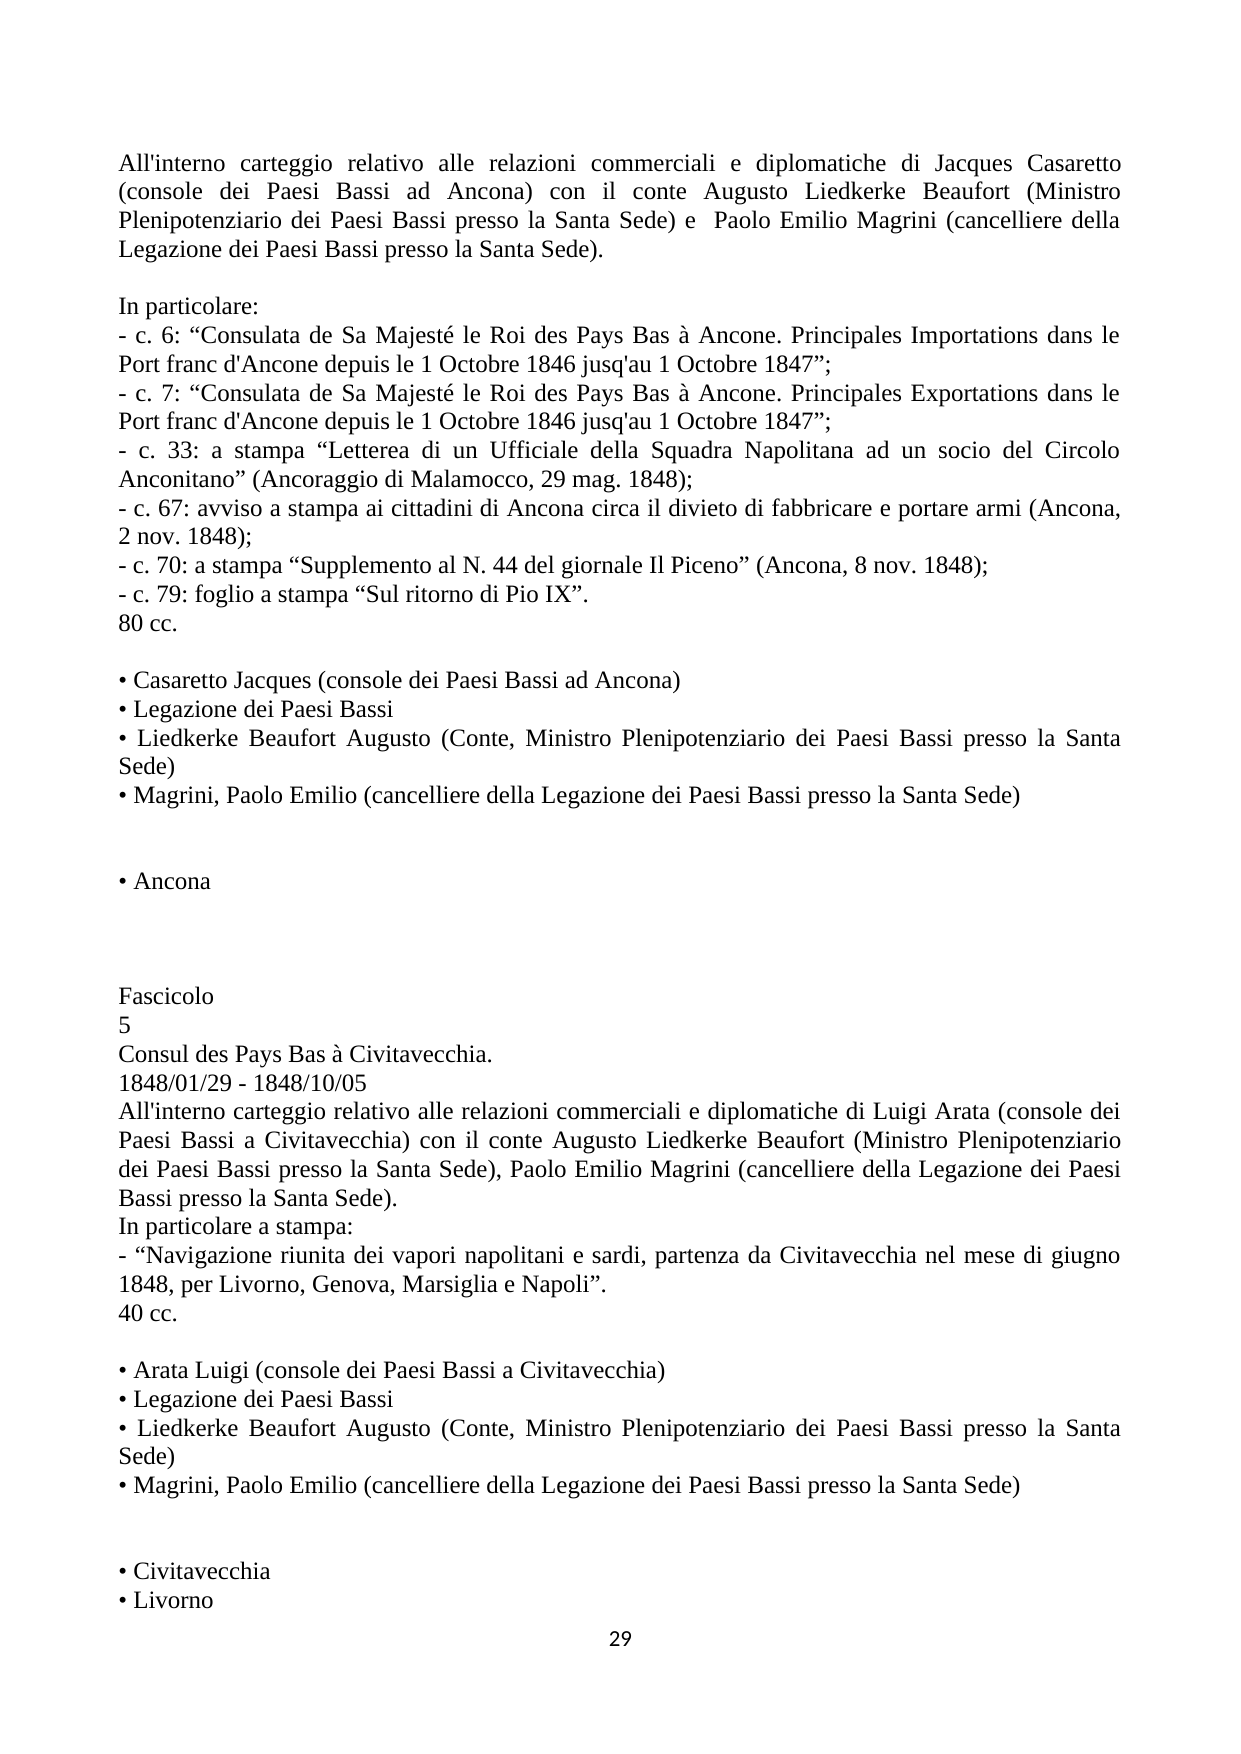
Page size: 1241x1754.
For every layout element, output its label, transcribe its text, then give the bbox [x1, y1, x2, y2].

text - c. 7: “Consulata de Sa Majesté le Roi des Pays Bas à Ancone. Principales Exportations dans le Port franc d'Ancone depuis le 1 Octobre 1846 jusq'au 1 Octobre 1847”; [118, 378, 1122, 435]
text All'interno carteggio relativo alle relazioni commerciali e diplomatiche di Luigi Arata (console dei Paesi Bassi a Civitavecchia) con il conte Augusto Liedkerke Beaufort (Ministro Plenipotenziario dei Paesi Bassi presso la Santa Sede), Paolo Emilio Magrini (cancelliere della Legazione dei Paesi Bassi presso la Santa Sede). [118, 1096, 1122, 1211]
text - c. 6: “Consulata de Sa Majesté le Roi des Pays Bas à Ancone. Principales Importations dans le Port franc d'Ancone depuis le 1 Octobre 1846 jusq'au 1 Octobre 1847”; [118, 320, 1122, 378]
text • Magrini, Paolo Emilio (cancelliere della Legazione dei Paesi Bassi presso la Santa Sede) [118, 780, 1122, 809]
text Fascicolo [118, 981, 1122, 1010]
text 40 cc. [118, 1298, 1122, 1326]
text - “Navigazione riunita dei vapori napolitani e sardi, partenza da Civitavecchia nel mese di giugno 1848, per Livorno, Genova, Marsiglia e Napoli”. [118, 1240, 1122, 1298]
text • Magrini, Paolo Emilio (cancelliere della Legazione dei Paesi Bassi presso la Santa Sede) [118, 1470, 1122, 1499]
text • Casaretto Jacques (console dei Paesi Bassi ad Ancona) [118, 665, 1122, 694]
text All'interno carteggio relativo alle relazioni commerciali e diplomatiche di Jacques Casaretto (console dei Paesi Bassi ad Ancona) con il conte Augusto Liedkerke Beaufort (Ministro Plenipotenziario dei Paesi Bassi presso la Santa Sede) e Paolo Emilio Magrini (cancelliere della Legazione dei Paesi Bassi presso la Santa Sede). [118, 148, 1122, 263]
text • Arata Luigi (console dei Paesi Bassi a Civitavecchia) [118, 1355, 1122, 1384]
text In particolare a stampa: [118, 1211, 1122, 1240]
text In particolare: [118, 291, 1122, 320]
text 80 cc. [118, 608, 1122, 636]
text • Ancona [118, 866, 1122, 895]
text 5 [118, 1010, 1122, 1039]
text • Legazione dei Paesi Bassi [118, 694, 1122, 723]
text - c. 67: avviso a stampa ai cittadini di Ancona circa il divieto di fabbricare e portare armi (Ancona, 2 nov. 1848); [118, 493, 1122, 550]
text - c. 33: a stampa “Letterea di un Ufficiale della Squadra Napolitana ad un socio del Circolo Anconitano” (Ancoraggio di Malamocco, 29 mag. 1848); [118, 435, 1122, 493]
text • Legazione dei Paesi Bassi [118, 1384, 1122, 1413]
text • Liedkerke Beaufort Augusto (Conte, Ministro Plenipotenziario dei Paesi Bassi presso la Santa Sede) [118, 1413, 1122, 1470]
text • Livorno [118, 1585, 1122, 1614]
text Consul des Pays Bas à Civitavecchia. [118, 1039, 1122, 1068]
text - c. 79: foglio a stampa “Sul ritorno di Pio IX”. [118, 579, 1122, 608]
text - c. 70: a stampa “Supplemento al N. 44 del giornale Il Piceno” (Ancona, 8 nov. 1848); [118, 550, 1122, 579]
text • Civitavecchia [118, 1556, 1122, 1585]
text 1848/01/29 - 1848/10/05 [118, 1068, 1122, 1096]
text • Liedkerke Beaufort Augusto (Conte, Ministro Plenipotenziario dei Paesi Bassi presso la Santa Sede) [118, 723, 1122, 780]
